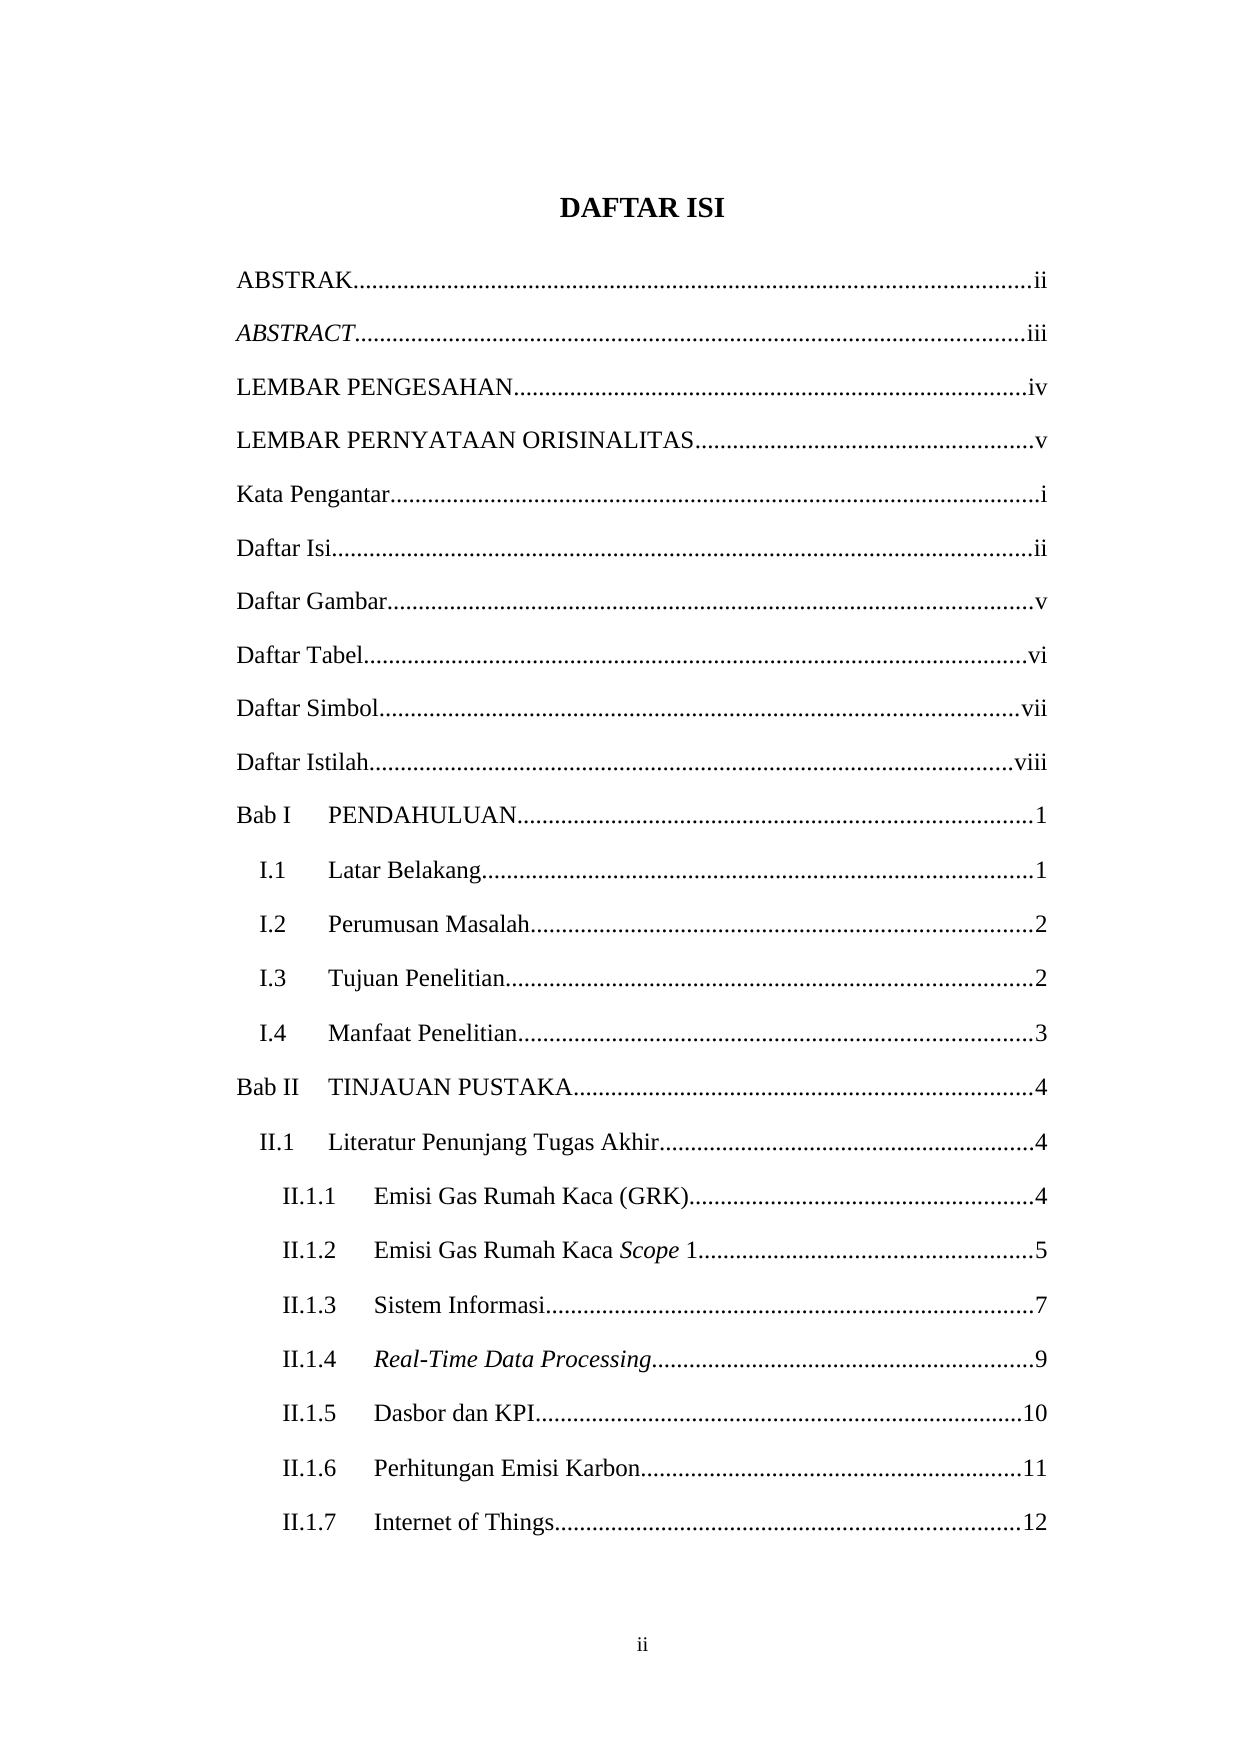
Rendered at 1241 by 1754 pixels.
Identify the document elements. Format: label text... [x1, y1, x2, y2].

text LEMBAR PENGESAHAN iv [236, 372, 1048, 401]
text Daftar Tabel vi [236, 640, 1048, 668]
subtitle Daftar Isi [236, 190, 1048, 223]
text Kata Pengantar i [236, 479, 1048, 508]
text Daftar Isi ii [236, 533, 1048, 561]
text Daftar Istilah viii [236, 747, 1048, 776]
text II.1.4 Real-Time Data Processing 9 [282, 1344, 1048, 1373]
text Daftar Simbol vii [236, 693, 1048, 722]
text Bab II TINJAUAN PUSTAKA 4 [236, 1072, 1048, 1101]
text I.4 Manfaat Penelitian 3 [259, 1018, 1048, 1047]
text II.1.6 Perhitungan Emisi Karbon 11 [282, 1453, 1048, 1482]
text II.1 Literatur Penunjang Tugas Akhir 4 [259, 1127, 1048, 1155]
text I.1 Latar Belakang 1 [259, 855, 1048, 883]
text Bab I PENDAHULUAN 1 [236, 800, 1048, 829]
text II.1.3 Sistem Informasi 7 [282, 1290, 1048, 1318]
text ABSTRACT iii [236, 318, 1048, 347]
text I.2 Perumusan Masalah 2 [259, 909, 1048, 938]
text Daftar Gambar v [236, 586, 1048, 615]
text II.1.5 Dasbor dan KPI 10 [282, 1398, 1048, 1427]
text II.1.7 Internet of Things 12 [282, 1507, 1048, 1536]
text ABSTRAK ii [236, 265, 1048, 294]
text I.3 Tujuan Penelitian 2 [259, 963, 1048, 992]
text II.1.1 Emisi Gas Rumah Kaca (GRK) 4 [282, 1181, 1048, 1210]
text II.1.2 Emisi Gas Rumah Kaca Scope 1 5 [282, 1235, 1048, 1264]
text LEMBAR PERNYATAAN ORISINALITAS v [236, 426, 1048, 454]
